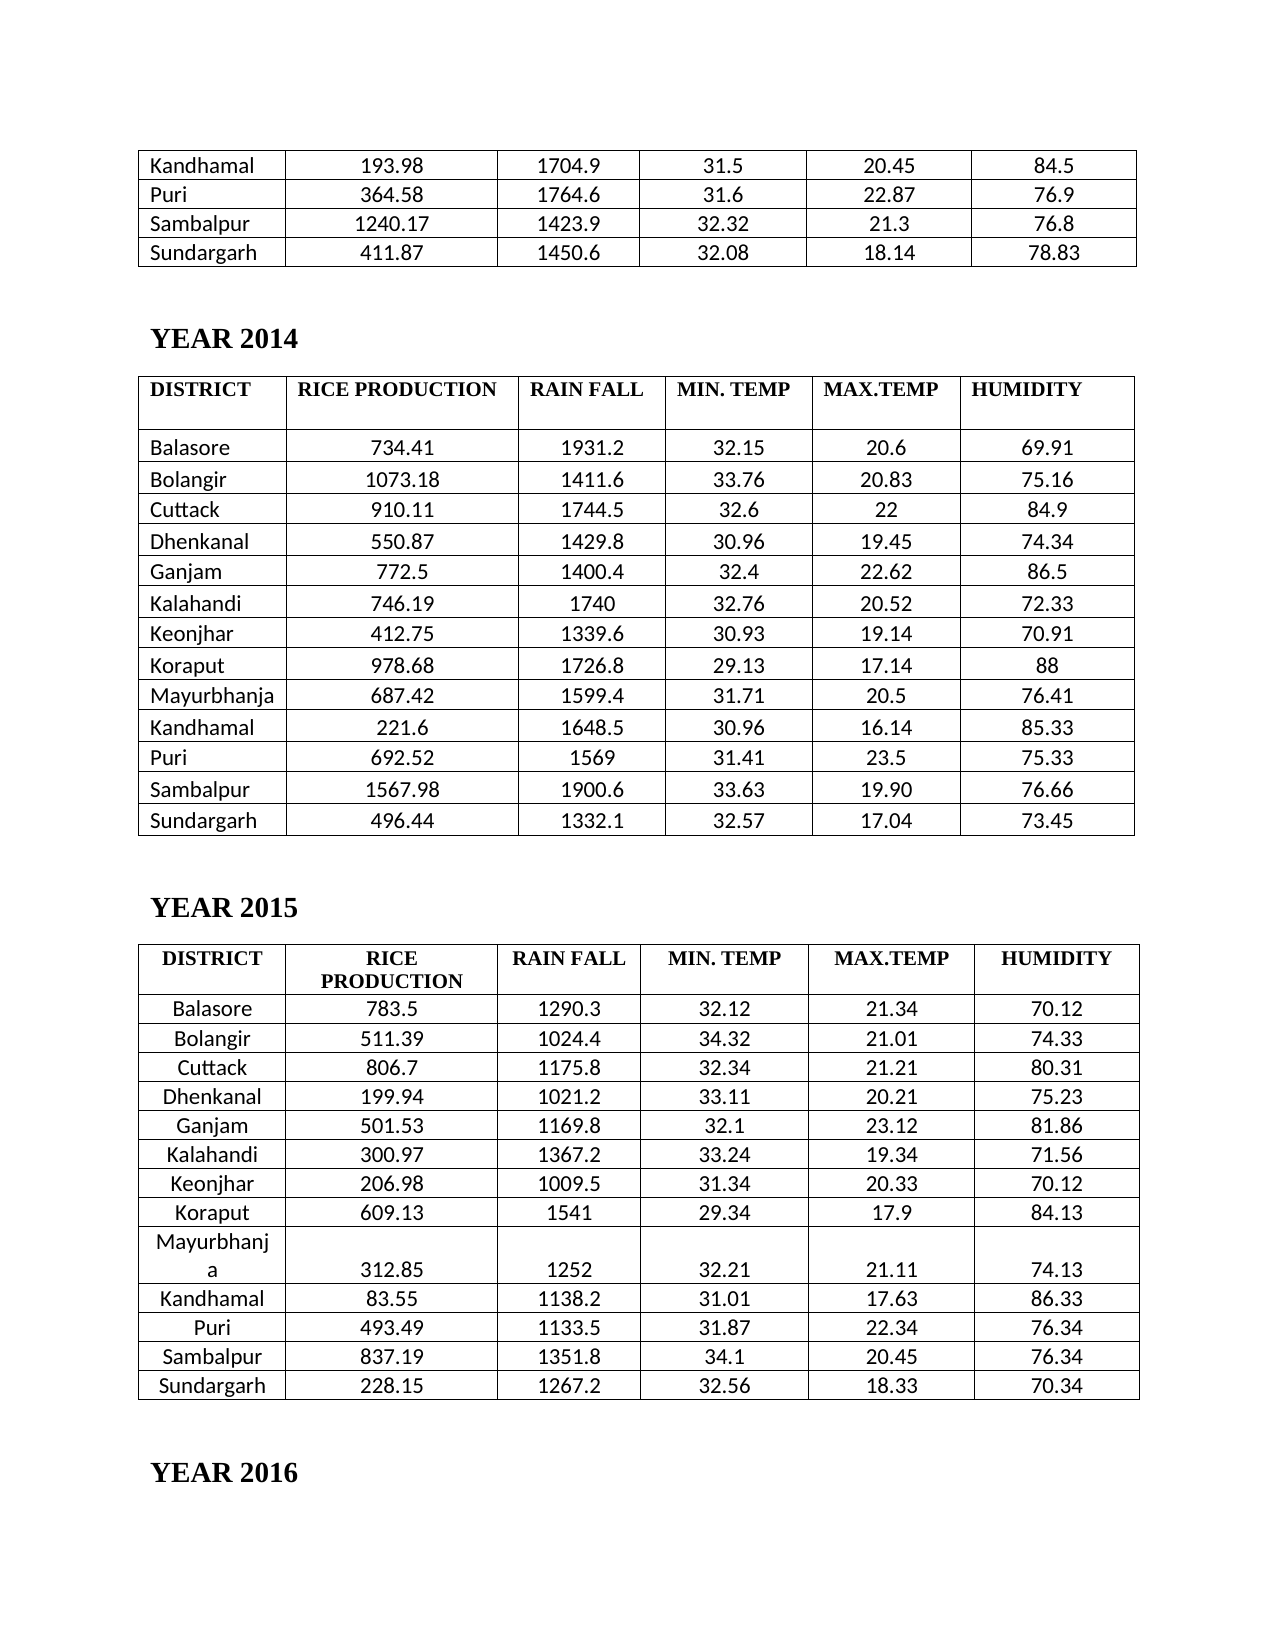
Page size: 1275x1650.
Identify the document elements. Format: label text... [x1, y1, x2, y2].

table_cell 910.11 [287, 494, 518, 523]
table_cell 23.12 [809, 1111, 974, 1139]
table_cell 1009.5 [498, 1169, 640, 1197]
table_cell 70.91 [961, 618, 1134, 647]
table_cell 76.41 [961, 680, 1134, 709]
table_cell 1704.9 [498, 151, 639, 179]
table_cell 687.42 [287, 680, 518, 709]
table_cell 550.87 [287, 524, 518, 555]
table_cell Koraput [139, 1198, 285, 1226]
table_cell 20.45 [809, 1342, 974, 1370]
table_cell 23.5 [813, 742, 960, 771]
table_cell 31.6 [640, 180, 806, 208]
table_cell 501.53 [286, 1111, 497, 1139]
table_cell 70.34 [975, 1371, 1139, 1399]
table_cell 32.1 [641, 1111, 808, 1139]
table_cell Puri [139, 180, 285, 208]
table_cell 31.71 [666, 680, 812, 709]
table_cell 21.21 [809, 1053, 974, 1081]
table_cell 511.39 [286, 1024, 497, 1052]
table_cell 71.56 [975, 1140, 1139, 1168]
table_cell 1429.8 [519, 524, 665, 555]
table_cell 32.6 [666, 494, 812, 523]
table_cell 32.21 [641, 1227, 808, 1283]
table_cell 74.34 [961, 524, 1134, 555]
table_cell 1138.2 [498, 1284, 640, 1312]
table_cell 1726.8 [519, 648, 665, 679]
table_cell 31.87 [641, 1313, 808, 1341]
table_cell 20.83 [813, 462, 960, 493]
table_cell 1931.2 [519, 430, 665, 461]
table_cell 20.21 [809, 1082, 974, 1110]
table_cell 1351.8 [498, 1342, 640, 1370]
table_cell 493.49 [286, 1313, 497, 1341]
table_cell 81.86 [975, 1111, 1139, 1139]
table_cell 1073.18 [287, 462, 518, 493]
table_cell 1024.4 [498, 1024, 640, 1052]
table_cell 76.9 [972, 180, 1136, 208]
table_cell 34.1 [641, 1342, 808, 1370]
table_cell 84.13 [975, 1198, 1139, 1226]
table_cell 78.83 [972, 238, 1136, 266]
table_cell 30.93 [666, 618, 812, 647]
table_cell 17.14 [813, 648, 960, 679]
table_cell 80.31 [975, 1053, 1139, 1081]
table_cell Kandhamal [139, 710, 286, 741]
table_cell 1450.6 [498, 238, 639, 266]
table_cell 19.45 [813, 524, 960, 555]
table_cell 300.97 [286, 1140, 497, 1168]
table_cell 29.34 [641, 1198, 808, 1226]
table_header HUMIDITY [961, 377, 1134, 429]
table_cell 32.12 [641, 995, 808, 1023]
table_cell 806.7 [286, 1053, 497, 1081]
table_cell 69.91 [961, 430, 1134, 461]
table_cell 73.45 [961, 804, 1134, 834]
table_cell 1541 [498, 1198, 640, 1226]
table_cell 312.85 [286, 1227, 497, 1283]
table_header MAX.TEMP [813, 377, 960, 429]
table_cell 496.44 [287, 804, 518, 834]
table_cell Mayurbhanja [139, 1227, 285, 1283]
table_cell 1339.6 [519, 618, 665, 647]
table_cell Ganjam [139, 1111, 285, 1139]
table_cell 1400.4 [519, 556, 665, 585]
table_cell 193.98 [286, 151, 497, 179]
table_cell 412.75 [287, 618, 518, 647]
table_cell 18.14 [807, 238, 971, 266]
table_header MAX.TEMP [809, 945, 974, 993]
table_cell 17.04 [813, 804, 960, 834]
table_cell 74.13 [975, 1227, 1139, 1283]
table_cell 70.12 [975, 995, 1139, 1023]
table_cell 21.3 [807, 209, 971, 237]
table_cell Koraput [139, 648, 286, 679]
table_cell Keonjhar [139, 618, 286, 647]
table_cell 22 [813, 494, 960, 523]
table_cell Ganjam [139, 556, 286, 585]
table_cell 32.56 [641, 1371, 808, 1399]
table_cell 83.55 [286, 1284, 497, 1312]
table_cell 32.08 [640, 238, 806, 266]
table_cell 86.5 [961, 556, 1134, 585]
table_cell 20.6 [813, 430, 960, 461]
table_cell 1423.9 [498, 209, 639, 237]
table_cell 33.11 [641, 1082, 808, 1110]
table_cell Bolangir [139, 1024, 285, 1052]
table_cell 17.9 [809, 1198, 974, 1226]
table_cell Mayurbhanja [139, 680, 286, 709]
table_cell 21.34 [809, 995, 974, 1023]
table_cell 31.01 [641, 1284, 808, 1312]
table_cell Balasore [139, 995, 285, 1023]
table_cell Sambalpur [139, 1342, 285, 1370]
table_cell 1267.2 [498, 1371, 640, 1399]
table_cell 1567.98 [287, 772, 518, 803]
table_header HUMIDITY [975, 945, 1139, 993]
table_cell Puri [139, 1313, 285, 1341]
table_cell 1240.17 [286, 209, 497, 237]
table_cell 1021.2 [498, 1082, 640, 1110]
table_cell 206.98 [286, 1169, 497, 1197]
table_cell Sambalpur [139, 209, 285, 237]
table_cell 221.6 [287, 710, 518, 741]
table_cell 29.13 [666, 648, 812, 679]
table_cell Puri [139, 742, 286, 771]
table_cell 31.34 [641, 1169, 808, 1197]
table_cell Dhenkanal [139, 1082, 285, 1110]
table_cell 76.34 [975, 1342, 1139, 1370]
table_cell 31.41 [666, 742, 812, 771]
text YEAR 2016 [150, 1455, 1134, 1488]
table_cell 75.23 [975, 1082, 1139, 1110]
table_cell 33.24 [641, 1140, 808, 1168]
table_cell 609.13 [286, 1198, 497, 1226]
table_cell 75.33 [961, 742, 1134, 771]
table_cell 772.5 [287, 556, 518, 585]
table_cell 19.34 [809, 1140, 974, 1168]
table_cell 32.34 [641, 1053, 808, 1081]
table_cell 74.33 [975, 1024, 1139, 1052]
table_cell Kandhamal [139, 1284, 285, 1312]
table_cell 783.5 [286, 995, 497, 1023]
table_header RAIN FALL [498, 945, 640, 993]
table_cell 1569 [519, 742, 665, 771]
table_header DISTRICT [139, 377, 286, 429]
text YEAR 2015 [150, 890, 1134, 923]
table_cell 1599.4 [519, 680, 665, 709]
table_cell 1740 [519, 586, 665, 617]
table_cell 1169.8 [498, 1111, 640, 1139]
table_cell 837.19 [286, 1342, 497, 1370]
table_cell 20.45 [807, 151, 971, 179]
table_header DISTRICT [139, 945, 285, 993]
table_cell Cuttack [139, 494, 286, 523]
table_cell 199.94 [286, 1082, 497, 1110]
table_cell 228.15 [286, 1371, 497, 1399]
table_cell Balasore [139, 430, 286, 461]
table_cell 84.9 [961, 494, 1134, 523]
table_header RICE PRODUCTION [286, 945, 497, 993]
table_cell 16.14 [813, 710, 960, 741]
table_cell 86.33 [975, 1284, 1139, 1312]
table_cell 1367.2 [498, 1140, 640, 1168]
table_cell 32.32 [640, 209, 806, 237]
table_cell 20.33 [809, 1169, 974, 1197]
table_cell Sundargarh [139, 238, 285, 266]
table_cell 1648.5 [519, 710, 665, 741]
table_header RAIN FALL [519, 377, 665, 429]
table_cell Kalahandi [139, 586, 286, 617]
table_cell 1175.8 [498, 1053, 640, 1081]
table_cell Bolangir [139, 462, 286, 493]
table_cell 76.34 [975, 1313, 1139, 1341]
table_cell 22.87 [807, 180, 971, 208]
table_cell 1290.3 [498, 995, 640, 1023]
table_cell 88 [961, 648, 1134, 679]
table_cell 19.14 [813, 618, 960, 647]
text YEAR 2014 [150, 322, 1134, 355]
table_header RICE PRODUCTION [287, 377, 518, 429]
table_header MIN. TEMP [641, 945, 808, 993]
table_cell Cuttack [139, 1053, 285, 1081]
table_cell Kandhamal [139, 151, 285, 179]
table_cell 72.33 [961, 586, 1134, 617]
table_cell 33.76 [666, 462, 812, 493]
table_cell 692.52 [287, 742, 518, 771]
table_cell 20.52 [813, 586, 960, 617]
table_cell 1744.5 [519, 494, 665, 523]
table_cell 18.33 [809, 1371, 974, 1399]
table_cell 734.41 [287, 430, 518, 461]
table_cell 978.68 [287, 648, 518, 679]
table_cell 30.96 [666, 710, 812, 741]
table_cell 20.5 [813, 680, 960, 709]
table_cell 746.19 [287, 586, 518, 617]
table_cell 75.16 [961, 462, 1134, 493]
table_cell 1764.6 [498, 180, 639, 208]
table_cell 31.5 [640, 151, 806, 179]
table_cell Kalahandi [139, 1140, 285, 1168]
table_cell 30.96 [666, 524, 812, 555]
table_cell Sundargarh [139, 1371, 285, 1399]
table_cell 1332.1 [519, 804, 665, 834]
table_cell 21.01 [809, 1024, 974, 1052]
table_cell 1411.6 [519, 462, 665, 493]
table_cell 32.57 [666, 804, 812, 834]
table_cell 1900.6 [519, 772, 665, 803]
table_cell 34.32 [641, 1024, 808, 1052]
table_cell Keonjhar [139, 1169, 285, 1197]
table_cell 19.90 [813, 772, 960, 803]
table_cell 17.63 [809, 1284, 974, 1312]
table_cell 32.4 [666, 556, 812, 585]
table_cell 22.34 [809, 1313, 974, 1341]
table_cell 1252 [498, 1227, 640, 1283]
table_cell 21.11 [809, 1227, 974, 1283]
table_cell 32.15 [666, 430, 812, 461]
table_cell Sambalpur [139, 772, 286, 803]
table_cell 22.62 [813, 556, 960, 585]
table_cell 32.76 [666, 586, 812, 617]
table_cell Sundargarh [139, 804, 286, 834]
table_cell 85.33 [961, 710, 1134, 741]
table_cell 76.8 [972, 209, 1136, 237]
table_cell 76.66 [961, 772, 1134, 803]
table_cell 1133.5 [498, 1313, 640, 1341]
table_cell 364.58 [286, 180, 497, 208]
table_cell Dhenkanal [139, 524, 286, 555]
table_header MIN. TEMP [666, 377, 812, 429]
table_cell 33.63 [666, 772, 812, 803]
table_cell 411.87 [286, 238, 497, 266]
table_cell 84.5 [972, 151, 1136, 179]
table_cell 70.12 [975, 1169, 1139, 1197]
